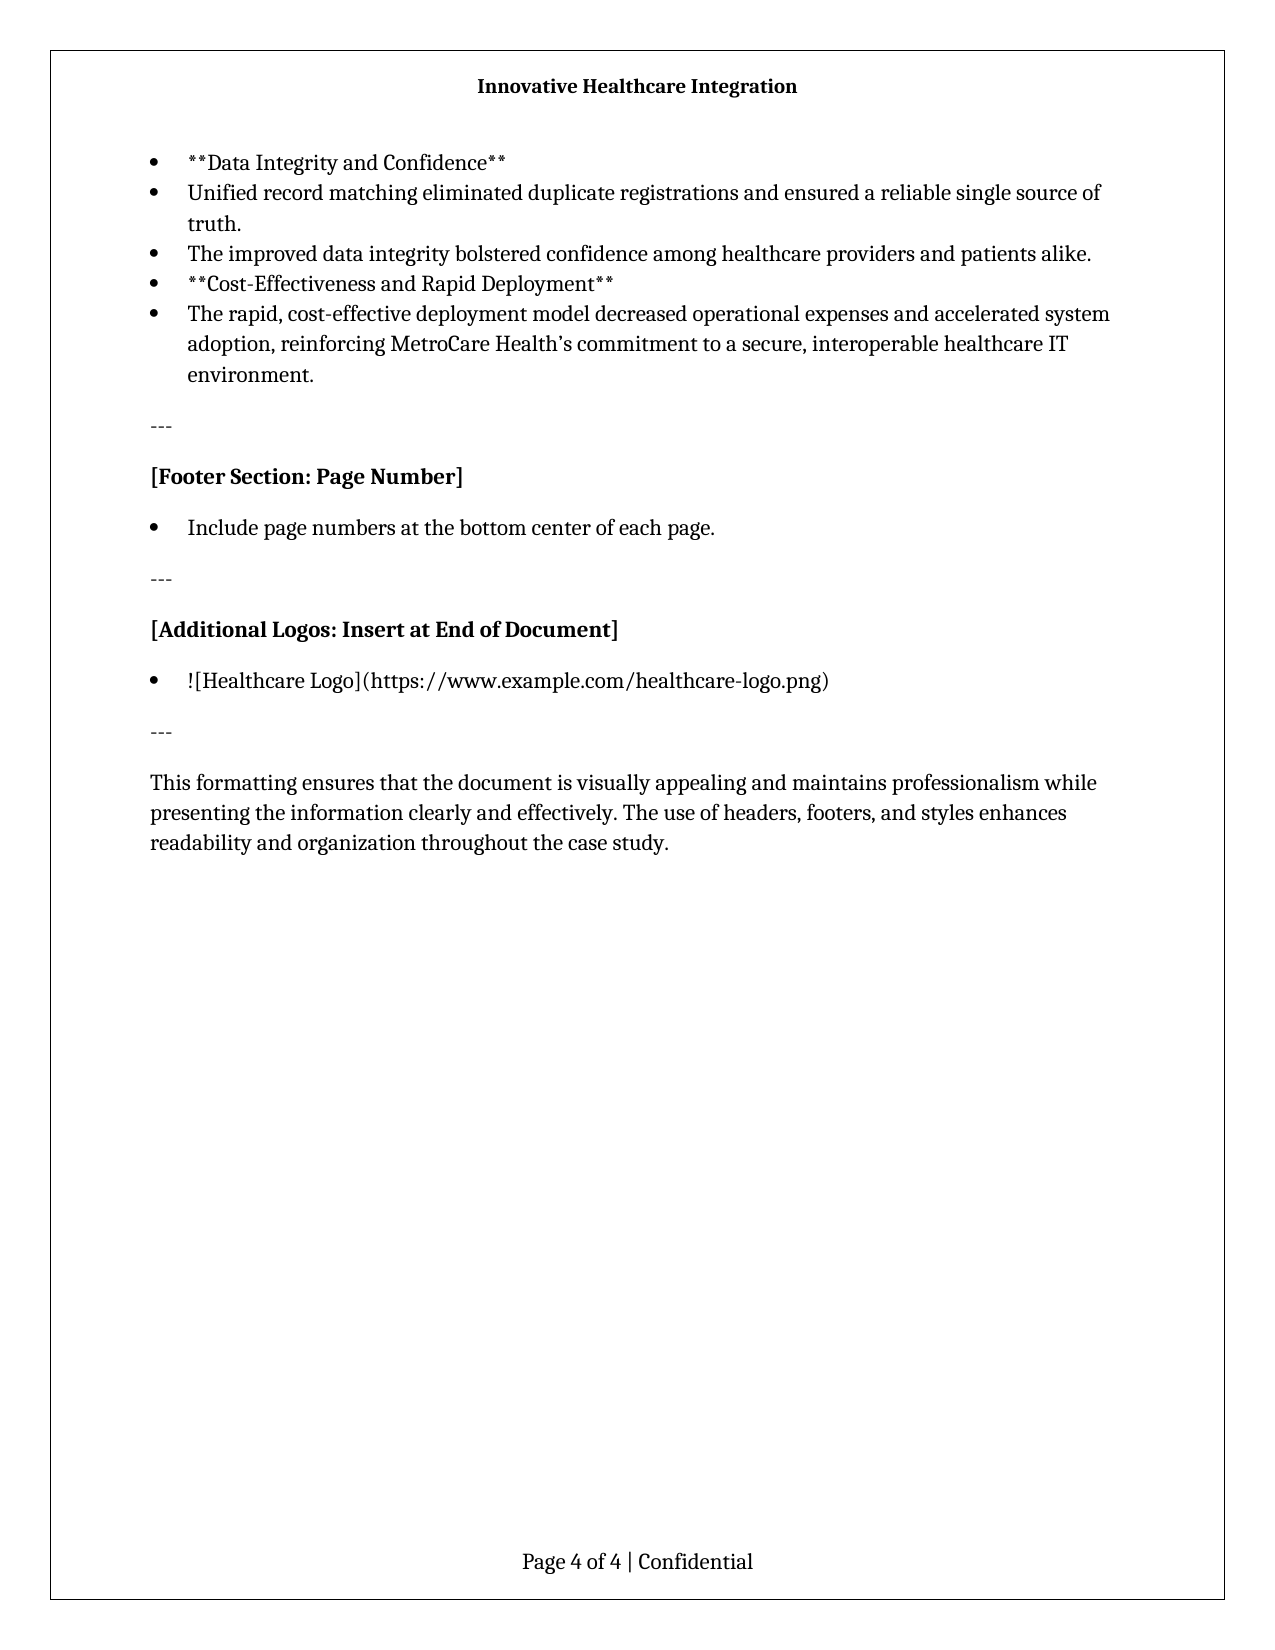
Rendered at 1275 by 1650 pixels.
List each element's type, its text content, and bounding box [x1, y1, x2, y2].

list The rapid, cost-effective deployment model decreased operational expenses and accelerated system adoption, reinforcing MetroCare Health’s commitment to a secure, interoperable healthcare IT environment. [150, 301, 1125, 388]
list **Cost-Effectiveness and Rapid Deployment** [150, 271, 1125, 297]
text --- [150, 719, 1125, 745]
list ![Healthcare Logo](https://www.example.com/healthcare-logo.png) [150, 668, 1125, 694]
list The improved data integrity bolstered confidence among healthcare providers and patients alike. [150, 241, 1125, 267]
text --- [150, 566, 1125, 592]
text [Footer Section: Page Number] [150, 463, 1125, 490]
text This formatting ensures that the document is visually appealing and maintains professionalism while presenting the information clearly and effectively. The use of headers, footers, and styles enhances readability and organization throughout the case study. [150, 770, 1125, 857]
text --- [150, 412, 1125, 439]
list Include page numbers at the bottom center of each page. [150, 514, 1125, 541]
list **Data Integrity and Confidence** [150, 150, 1125, 176]
list Unified record matching eliminated duplicate registrations and ensured a reliable single source of truth. [150, 180, 1125, 237]
text [Additional Logos: Insert at End of Document] [150, 617, 1125, 643]
